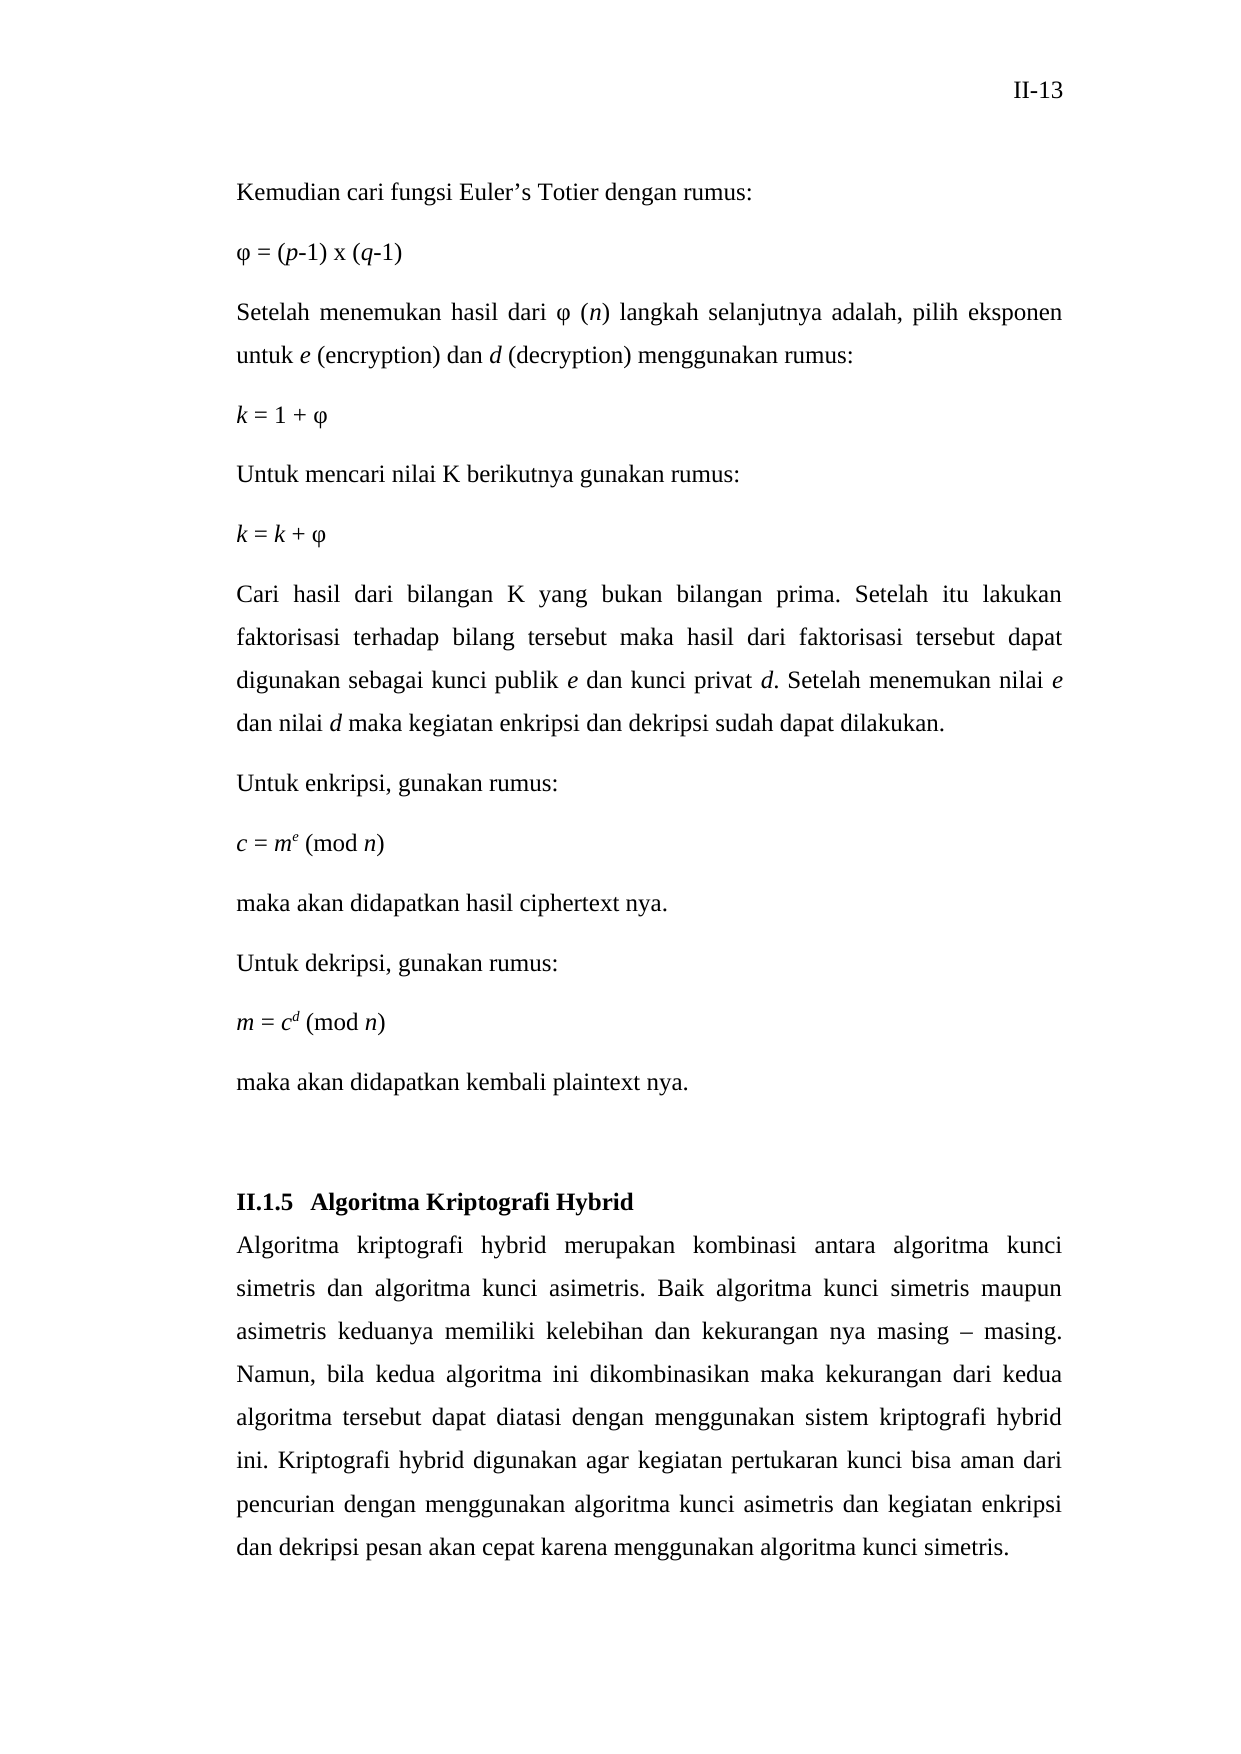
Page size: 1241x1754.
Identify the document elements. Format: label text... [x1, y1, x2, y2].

text maka akan didapatkan hasil ciphertext nya. [236, 888, 1063, 917]
text m = cd (mod n) [236, 1007, 1063, 1036]
text Algoritma kriptografi hybrid merupakan kombinasi antara algoritma kunci simetris dan algoritma kunci asimetris. Baik algoritma kunci simetris maupun asimetris keduanya memiliki kelebihan dan kekurangan nya masing – masing. Namun, bila kedua algoritma ini dikombinasikan maka kekurangan dari kedua algoritma tersebut dapat diatasi dengan menggunakan sistem kriptografi hybrid ini. Kriptografi hybrid digunakan agar kegiatan pertukaran kunci bisa aman dari pencurian dengan menggunakan algoritma kunci asimetris dan kegiatan enkripsi dan dekripsi pesan akan cepat karena menggunakan algoritma kunci simetris. [236, 1230, 1063, 1561]
text Untuk enkripsi, gunakan rumus: [236, 768, 1063, 797]
text k = k + φ [236, 519, 1063, 548]
text Untuk dekripsi, gunakan rumus: [236, 948, 1063, 976]
text Kemudian cari fungsi Euler’s Totier dengan rumus: [236, 177, 1063, 206]
text k = 1 + φ [236, 400, 1063, 428]
text φ = (p-1) x (q-1) [236, 237, 1063, 266]
text c = me (mod n) [236, 828, 1063, 857]
text Cari hasil dari bilangan K yang bukan bilangan prima. Setelah itu lakukan faktorisasi terhadap bilang tersebut maka hasil dari faktorisasi tersebut dapat digunakan sebagai kunci publik e dan kunci privat d. Setelah menemukan nilai e dan nilai d maka kegiatan enkripsi dan dekripsi sudah dapat dilakukan. [236, 579, 1063, 737]
text Untuk mencari nilai K berikutnya gunakan rumus: [236, 459, 1063, 488]
text maka akan didapatkan kembali plaintext nya. [236, 1067, 1063, 1096]
subtitle Algoritma Kriptografi Hybrid [236, 1187, 1063, 1216]
text Setelah menemukan hasil dari φ (n) langkah selanjutnya adalah, pilih eksponen untuk e (encryption) dan d (decryption) menggunakan rumus: [236, 297, 1063, 369]
